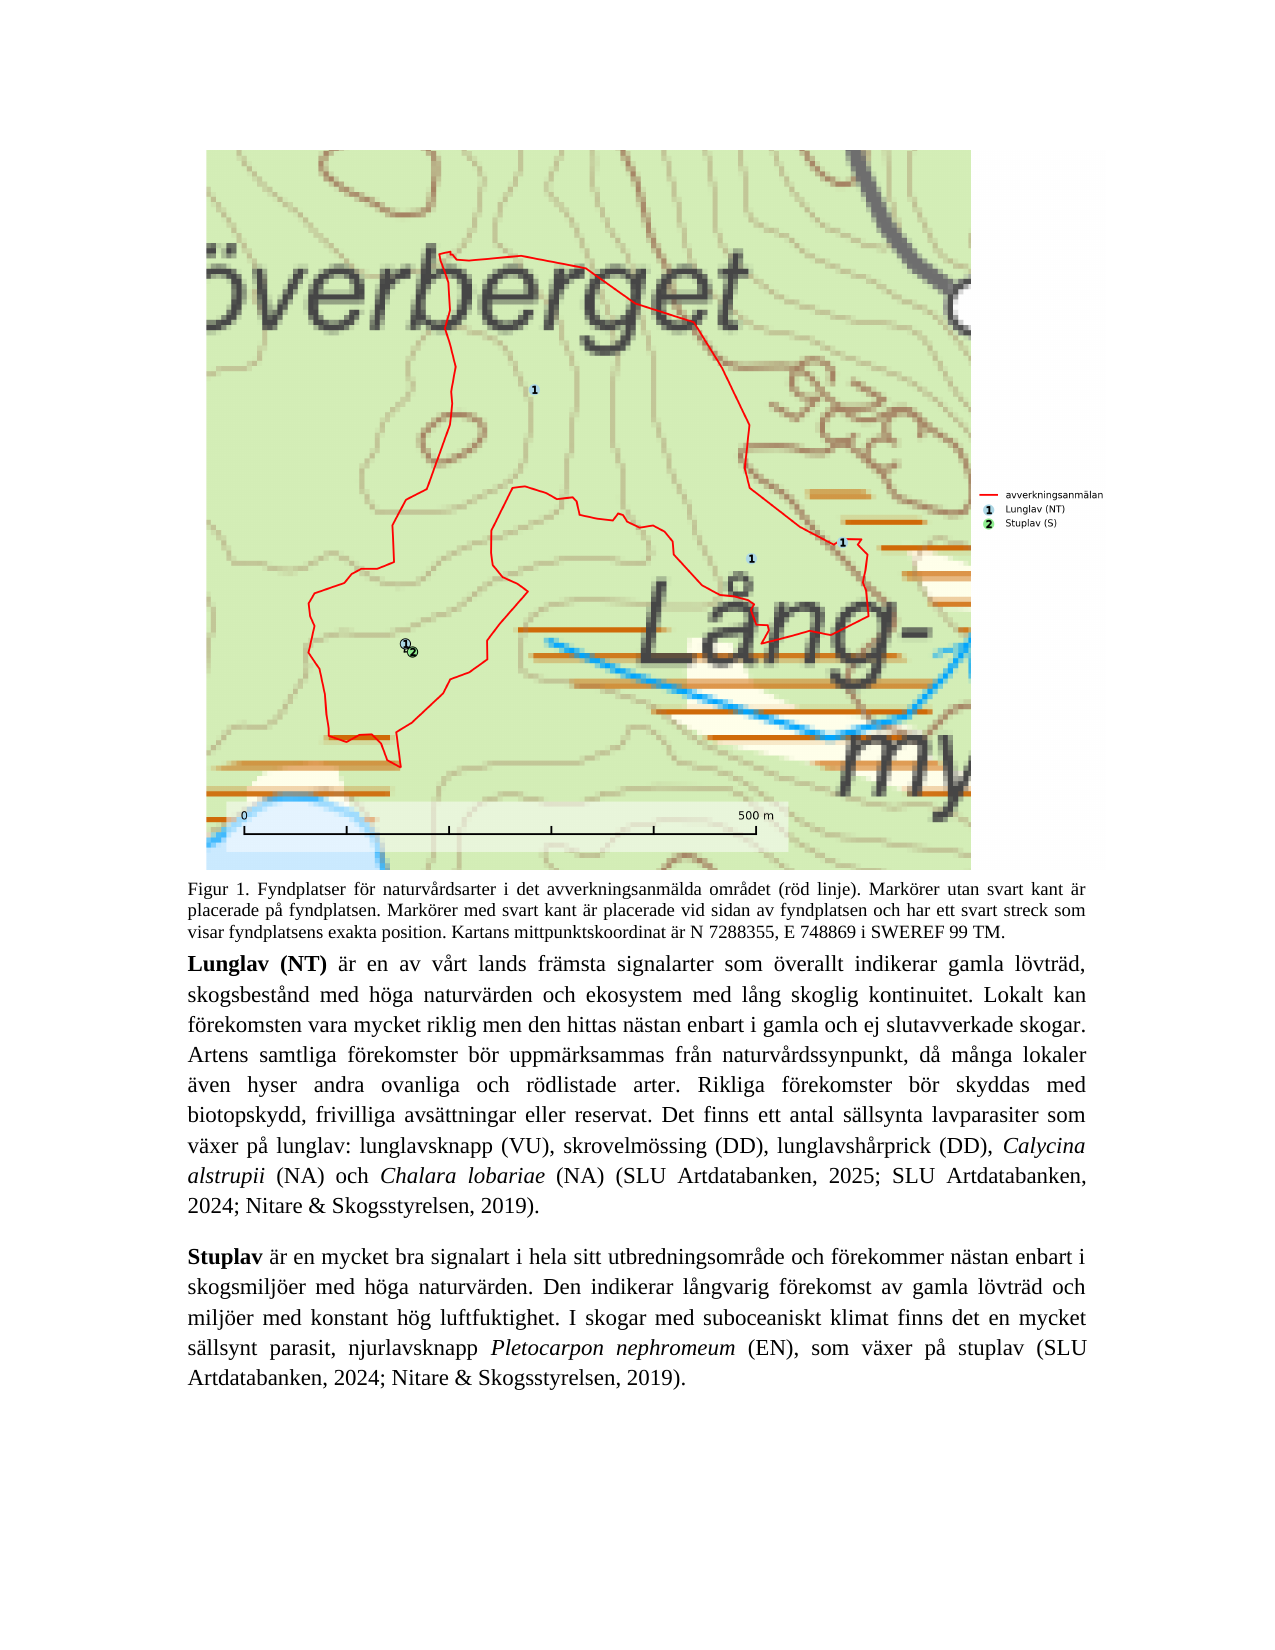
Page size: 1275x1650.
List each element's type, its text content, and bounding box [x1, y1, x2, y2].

text Stuplav är en mycket bra signalart i hela sitt utbredningsområde och förekommer nästan enbart i skogsmiljöer med höga naturvärden. Den indikerar långvarig förekomst av gamla lövträd och miljöer med konstant hög luftfuktighet. I skogar med suboceaniskt klimat finns det en mycket sällsynt parasit, njurlavsknapp Pletocarpon nephromeum (EN), som växer på stuplav (SLU Artdatabanken, 2024; Nitare & Skogsstyrelsen, 2019). [187, 1243, 1087, 1390]
picture [206, 150, 1107, 870]
text Figur 1. Fyndplatser för naturvårdsarter i det avverkningsanmälda området (röd linje). Markörer utan svart kant är placerade på fyndplatsen. Markörer med svart kant är placerade vid sidan av fyndplatsen och har ett svart streck som visar fyndplatsens exakta position. Kartans mittpunktskoordinat är N 7288355, E 748869 i SWEREF 99 TM. [187, 877, 1087, 942]
text Lunglav (NT) är en av vårt lands främsta signalarter som överallt indikerar gamla lövträd, skogsbestånd med höga naturvärden och ekosystem med lång skoglig kontinuitet. Lokalt kan förekomsten vara mycket riklig men den hittas nästan enbart i gamla och ej slutavverkade skogar. Artens samtliga förekomster bör uppmärksammas från naturvårdssynpunkt, då många lokaler även hyser andra ovanliga och rödlistade arter. Rikliga förekomster bör skyddas med biotopskydd, frivilliga avsättningar eller reservat. Det finns ett antal sällsynta lavparasiter som växer på lunglav: lunglavsknapp (VU), skrovelmössing (DD), lunglavshårprick (DD), Calycina alstrupii (NA) och Chalara lobariae (NA) (SLU Artdatabanken, 2025; SLU Artdatabanken, 2024; Nitare & Skogsstyrelsen, 2019). [187, 951, 1087, 1218]
